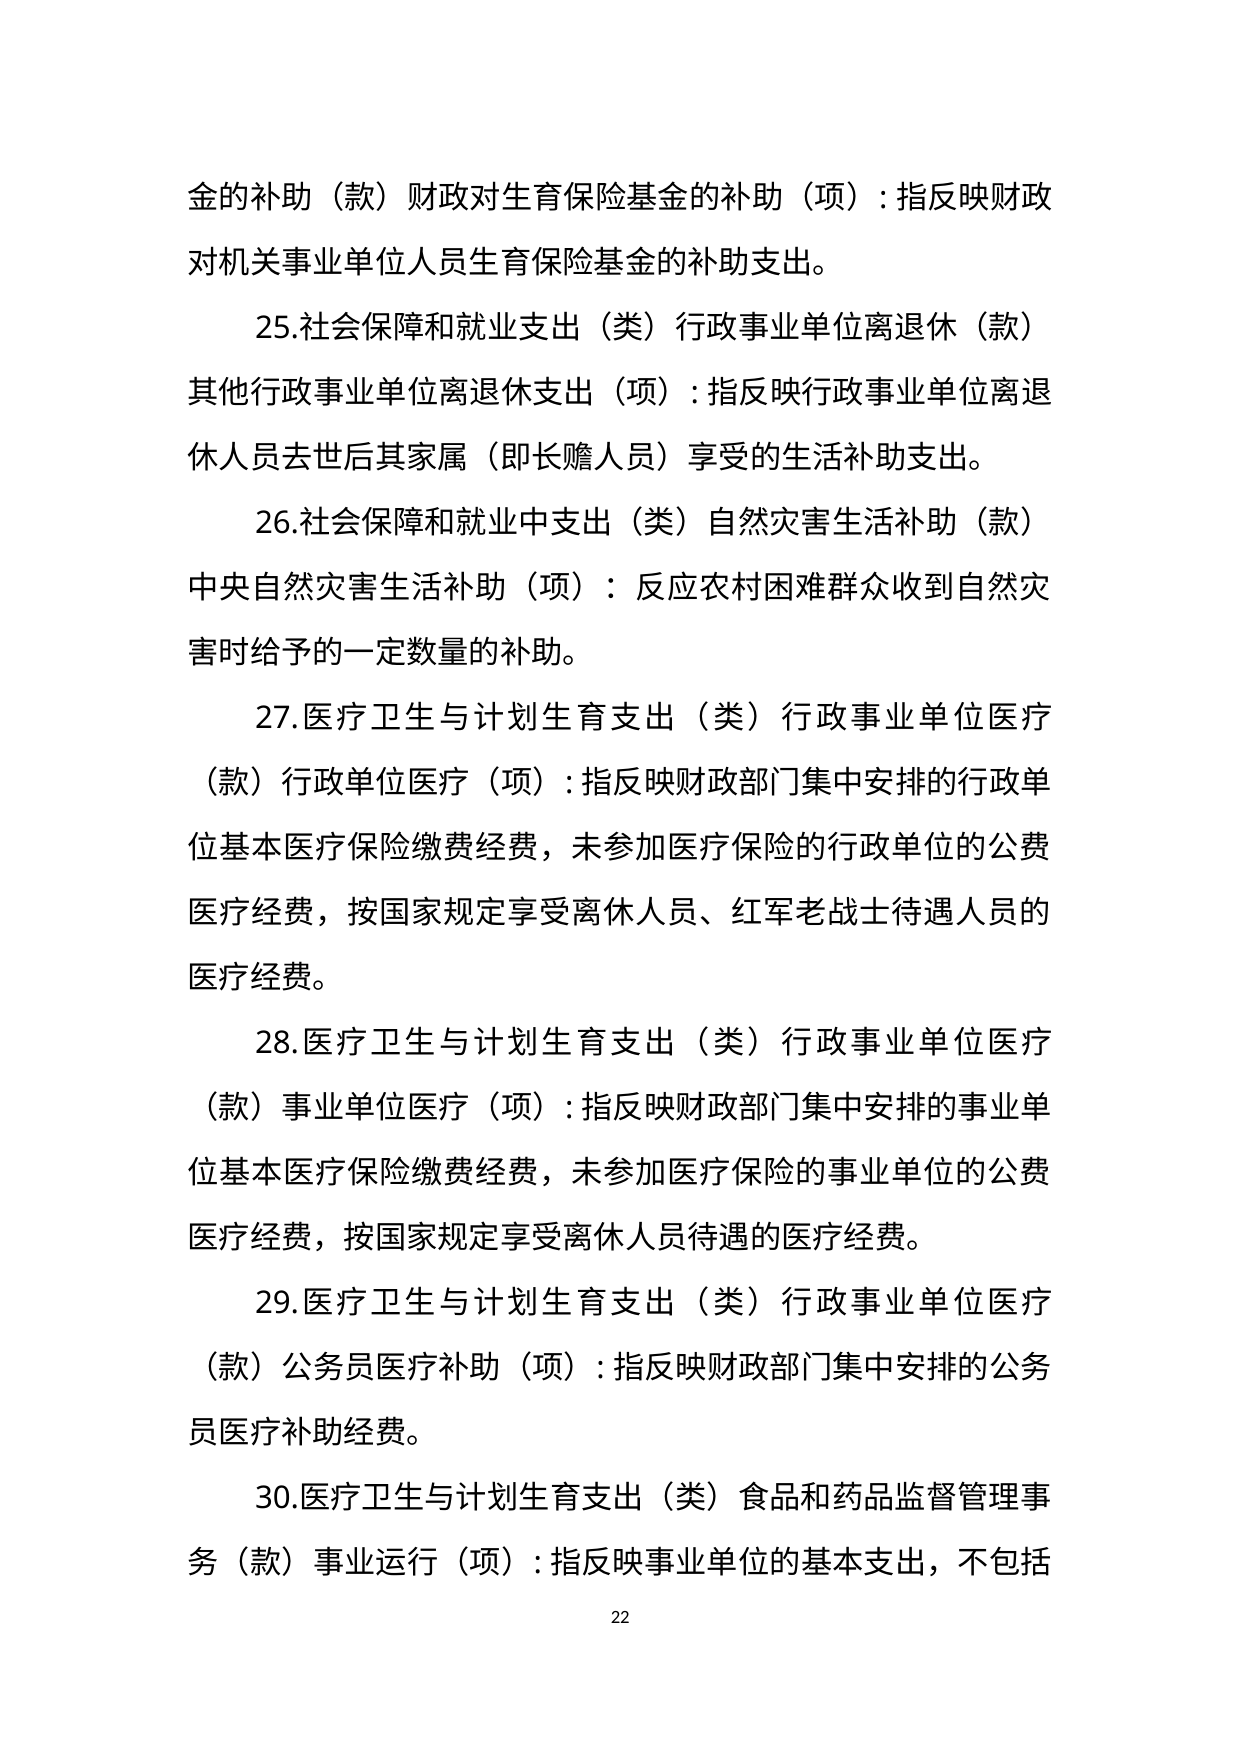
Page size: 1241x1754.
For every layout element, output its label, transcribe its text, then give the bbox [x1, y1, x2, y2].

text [187, 1462, 1053, 1592]
text 26.社会保障和就业中支出（类）自然灾害生活补助（款）中央自然灾害生活补助（项）：反应农村困难群众收到自然灾害时给予的一定数量的补助。 [187, 487, 1053, 682]
text 27.医疗卫生与计划生育支出（类）行政事业单位医疗（款）行政单位医疗（项）: 指反映财政部门集中安排的行政单位基本医疗保险缴费经费，未参加医疗保险的行政单位的公费医疗经费，按国家规定享受离休人员、红军老战士待遇人员的医疗经费。 [187, 682, 1053, 1007]
text 28.医疗卫生与计划生育支出（类）行政事业单位医疗（款）事业单位医疗（项）: 指反映财政部门集中安排的事业单位基本医疗保险缴费经费，未参加医疗保险的事业单位的公费医疗经费，按国家规定享受离休人员待遇的医疗经费。 [187, 1007, 1053, 1267]
text 25.社会保障和就业支出（类）行政事业单位离退休（款）其他行政事业单位离退休支出（项）: 指反映行政事业单位离退休人员去世后其家属（即长赡人员）享受的生活补助支出。 [187, 292, 1053, 487]
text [187, 162, 1053, 292]
text 29.医疗卫生与计划生育支出（类）行政事业单位医疗（款）公务员医疗补助（项）: 指反映财政部门集中安排的公务员医疗补助经费。 [187, 1267, 1053, 1462]
